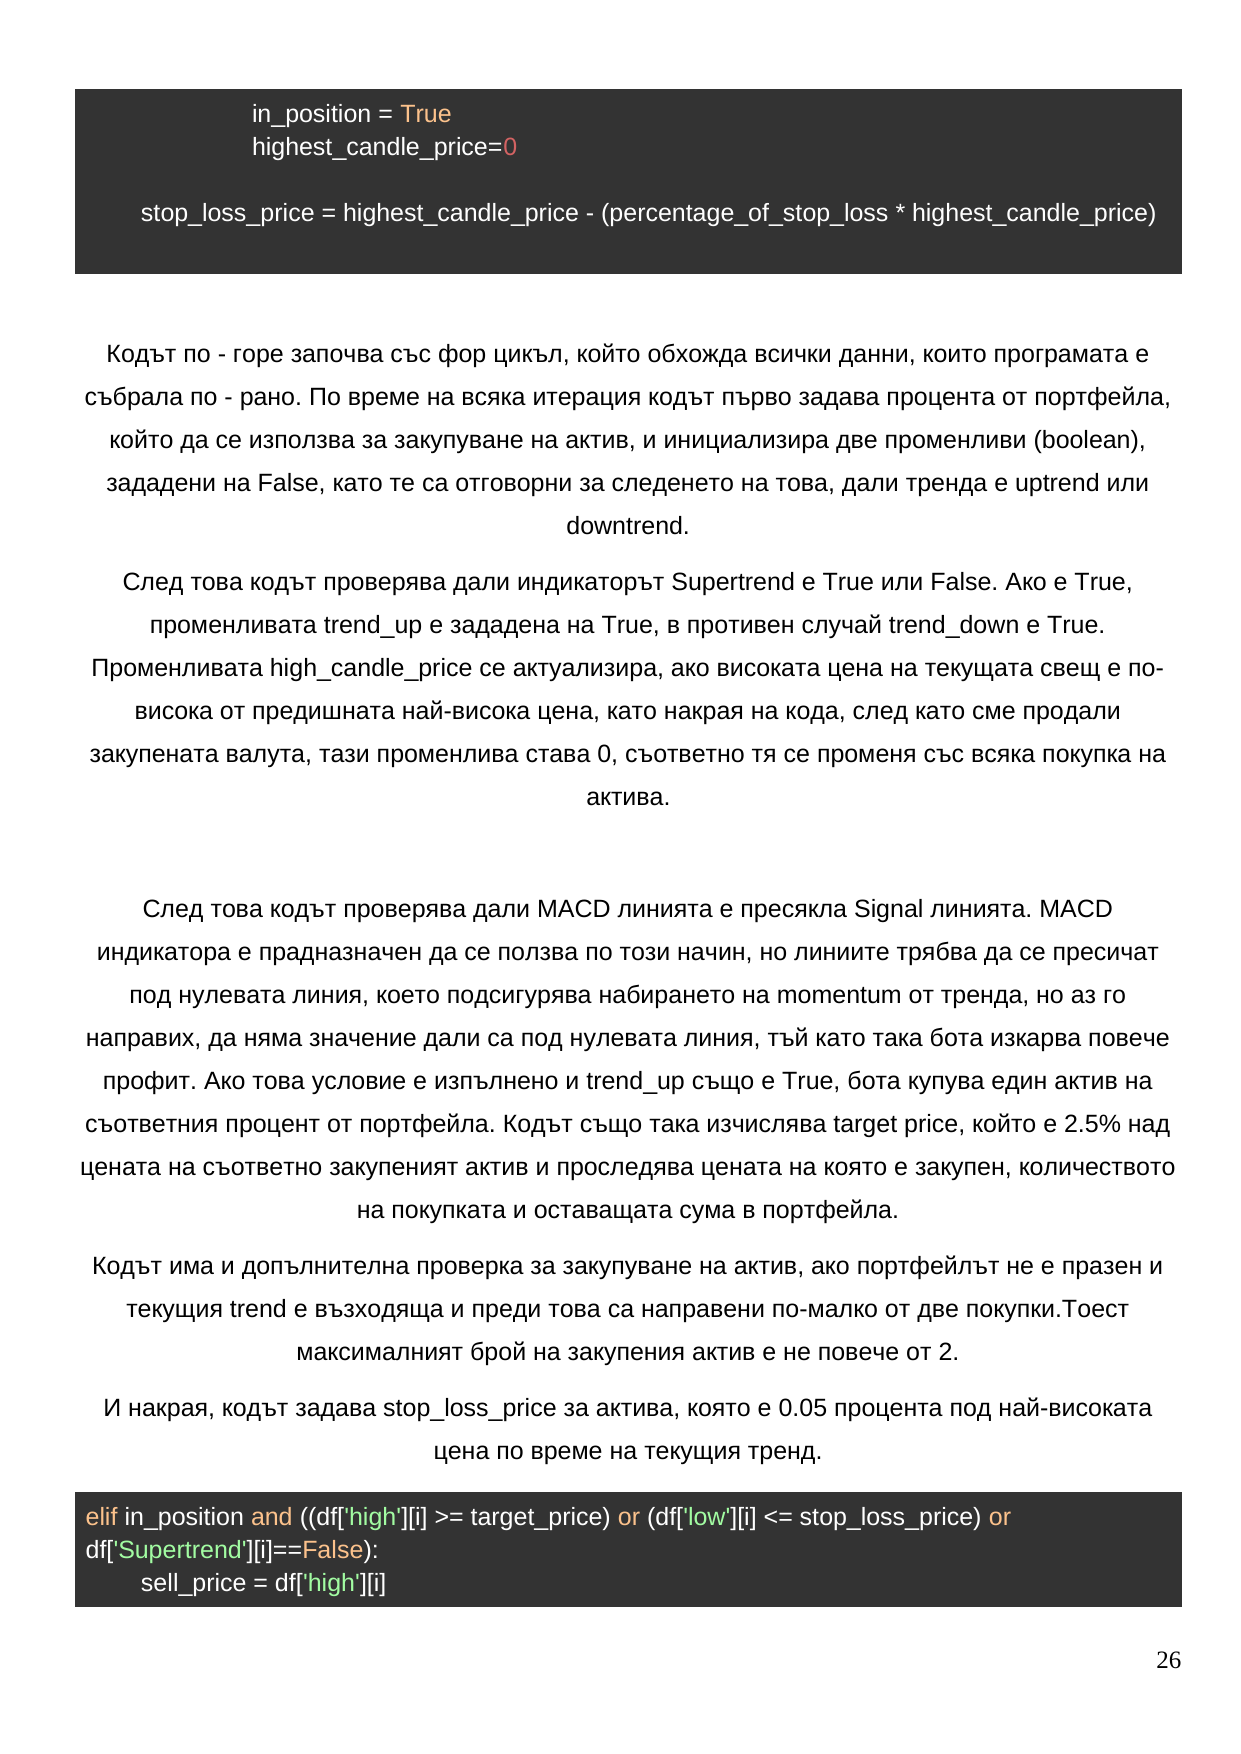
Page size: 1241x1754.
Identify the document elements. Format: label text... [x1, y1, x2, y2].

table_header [75, 89, 1182, 274]
text Кодът по - горе започва със фор цикъл, който обхожда всички данни, които програмата е събрала по - рано. По време на всяка итерация кодът първо задава процента от портфейла, който да се използва за закупуване на актив, и инициализира две променливи (boolean), зададени на False, като те са отговорни за следенето на това, дали тренда е uptrend или downtrend. [75, 338, 1181, 540]
text И накрая, кодът задава stop_loss_price за актива, която е 0.05 процента под най-високата цена по време на текущия тренд. [75, 1393, 1181, 1465]
text След това кодът проверява дали индикаторът Supertrend е True или False. Ако е True, променливата trend_up е зададена на True, в противен случай trend_down е True. Променливата high_candle_price се актуализира, ако високата цена на текущата свещ е по-висока от предишната най-висока цена, като накрая на кода, след като сме продали закупената валута, тази променлива става 0, съответно тя се променя със всяка покупка на актива. [75, 567, 1181, 811]
text Кодът има и допълнителна проверка за закупуване на актив, ако портфейлът не е празен и текущия trend е възходяща и преди това са направени по-малко от две покупки.Тоест максималният брой на закупения актив е не повече от 2. [75, 1251, 1181, 1366]
text След това кодът проверява дали MACD линията е пресякла Signal линията. MACD индикатора е прадназначен да се ползва по този начин, но линиите трябва да се пресичат под нулевата линия, което подсигурява набирането на momentum от тренда, но аз го направих, да няма значение дали са под нулевата линия, тъй като така бота изкарва повече профит. Ако това условие е изпълнено и trend_up също е True, бота купува един актив на съответния процент от портфейла. Кодът също така изчислява target price, който е 2.5% над цената на съответно закупеният актив и проследява цената на която е закупен, количеството на покупката и оставащата сума в портфейла. [75, 893, 1181, 1224]
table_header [75, 1492, 1182, 1607]
